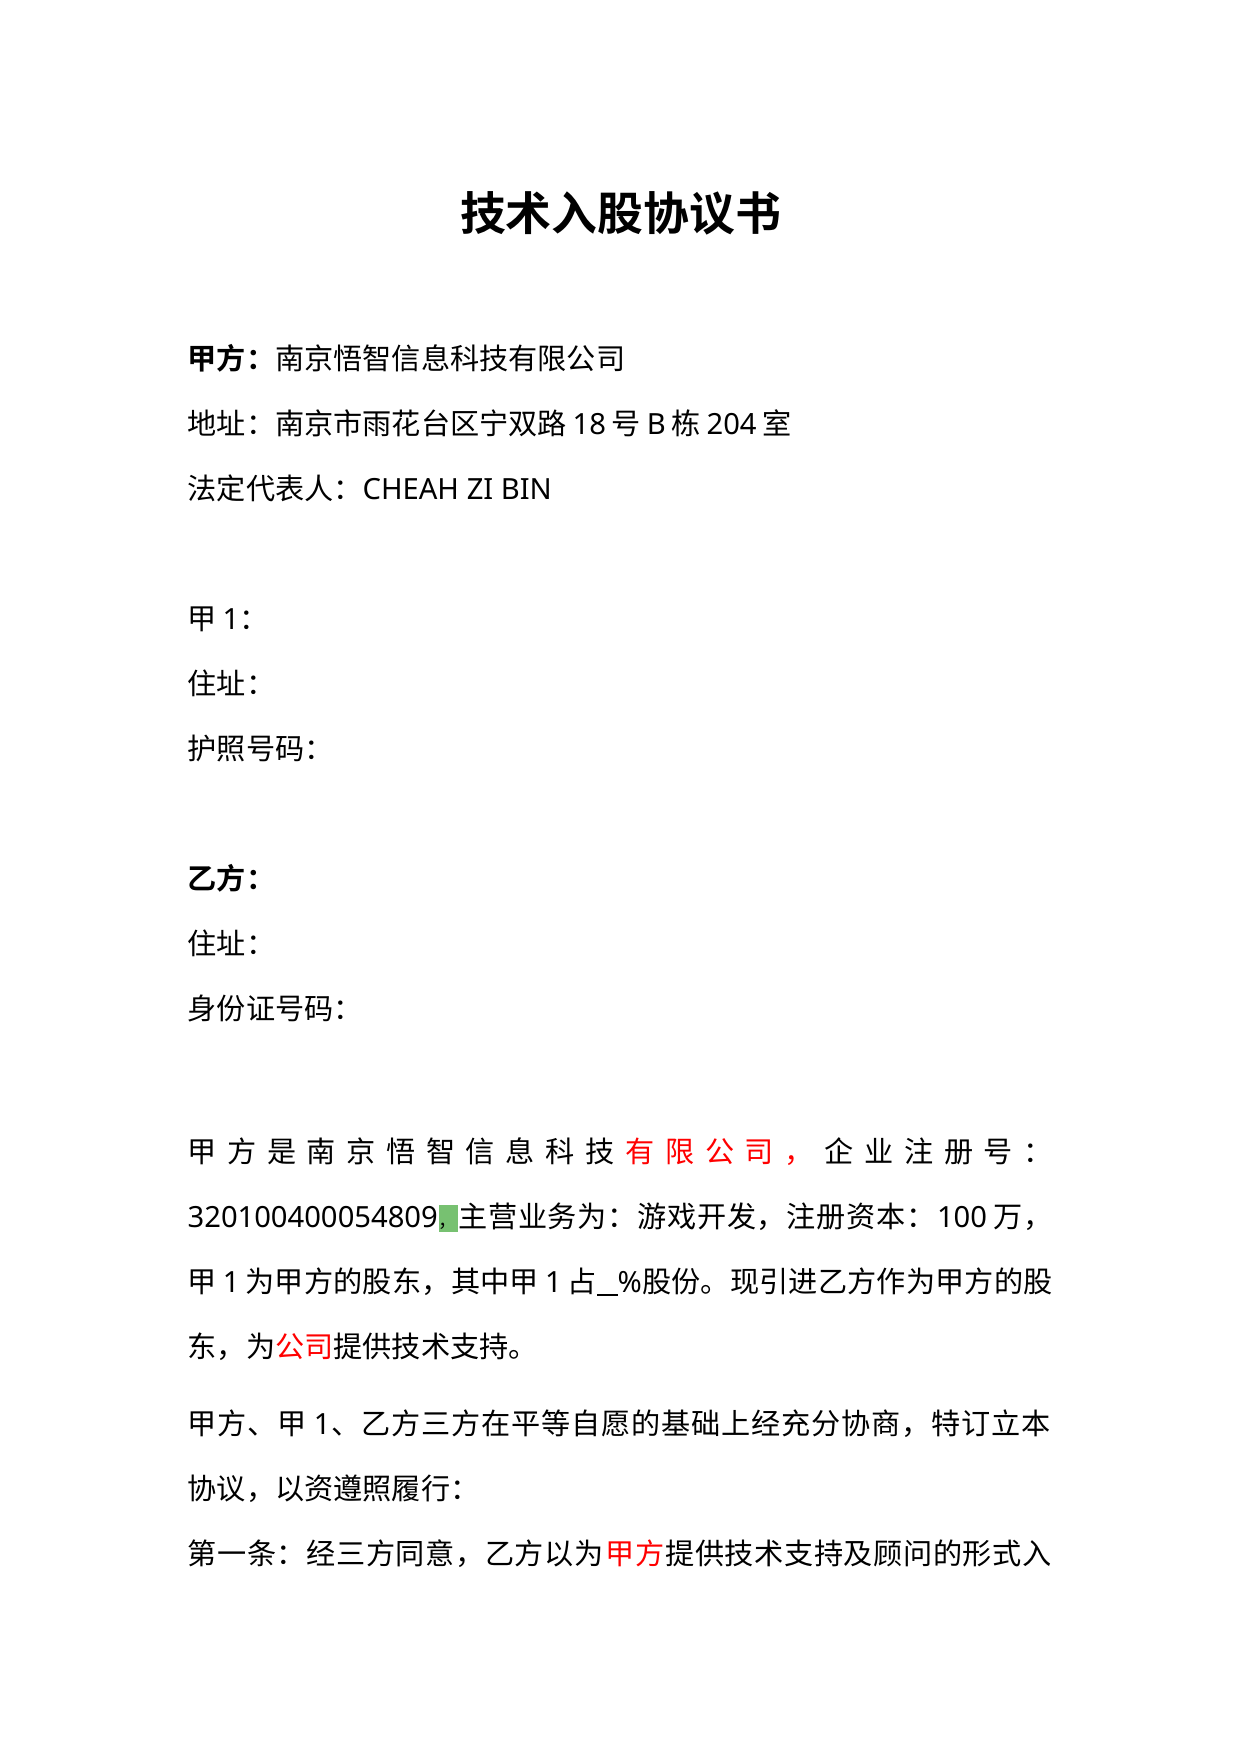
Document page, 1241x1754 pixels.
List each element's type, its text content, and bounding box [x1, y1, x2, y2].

text 法定代表人：CHEAH ZI BIN [187, 454, 1053, 519]
text 甲1： [187, 584, 1053, 649]
text 甲方：南京悟智信息科技有限公司 地址：南京市雨花台区宁双路18号B栋204室 [187, 324, 1053, 454]
text 住址： [187, 909, 1053, 974]
text 身份证号码： [187, 974, 1053, 1039]
text 技术入股协议书 [187, 162, 1053, 259]
text 甲方是南京悟智信息科技有限公司，企业注册号：320100400054809，主营业务为：游戏开发，注册资本：100万，甲1为甲方的股东，其中甲1占 %股份。现引进乙方作为甲方的股东，为公司提供技术支持。 [187, 1117, 1053, 1377]
text 护照号码： [187, 714, 1053, 779]
text 乙方： [187, 844, 1053, 909]
text 住址： [187, 649, 1053, 714]
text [187, 1389, 1053, 1584]
